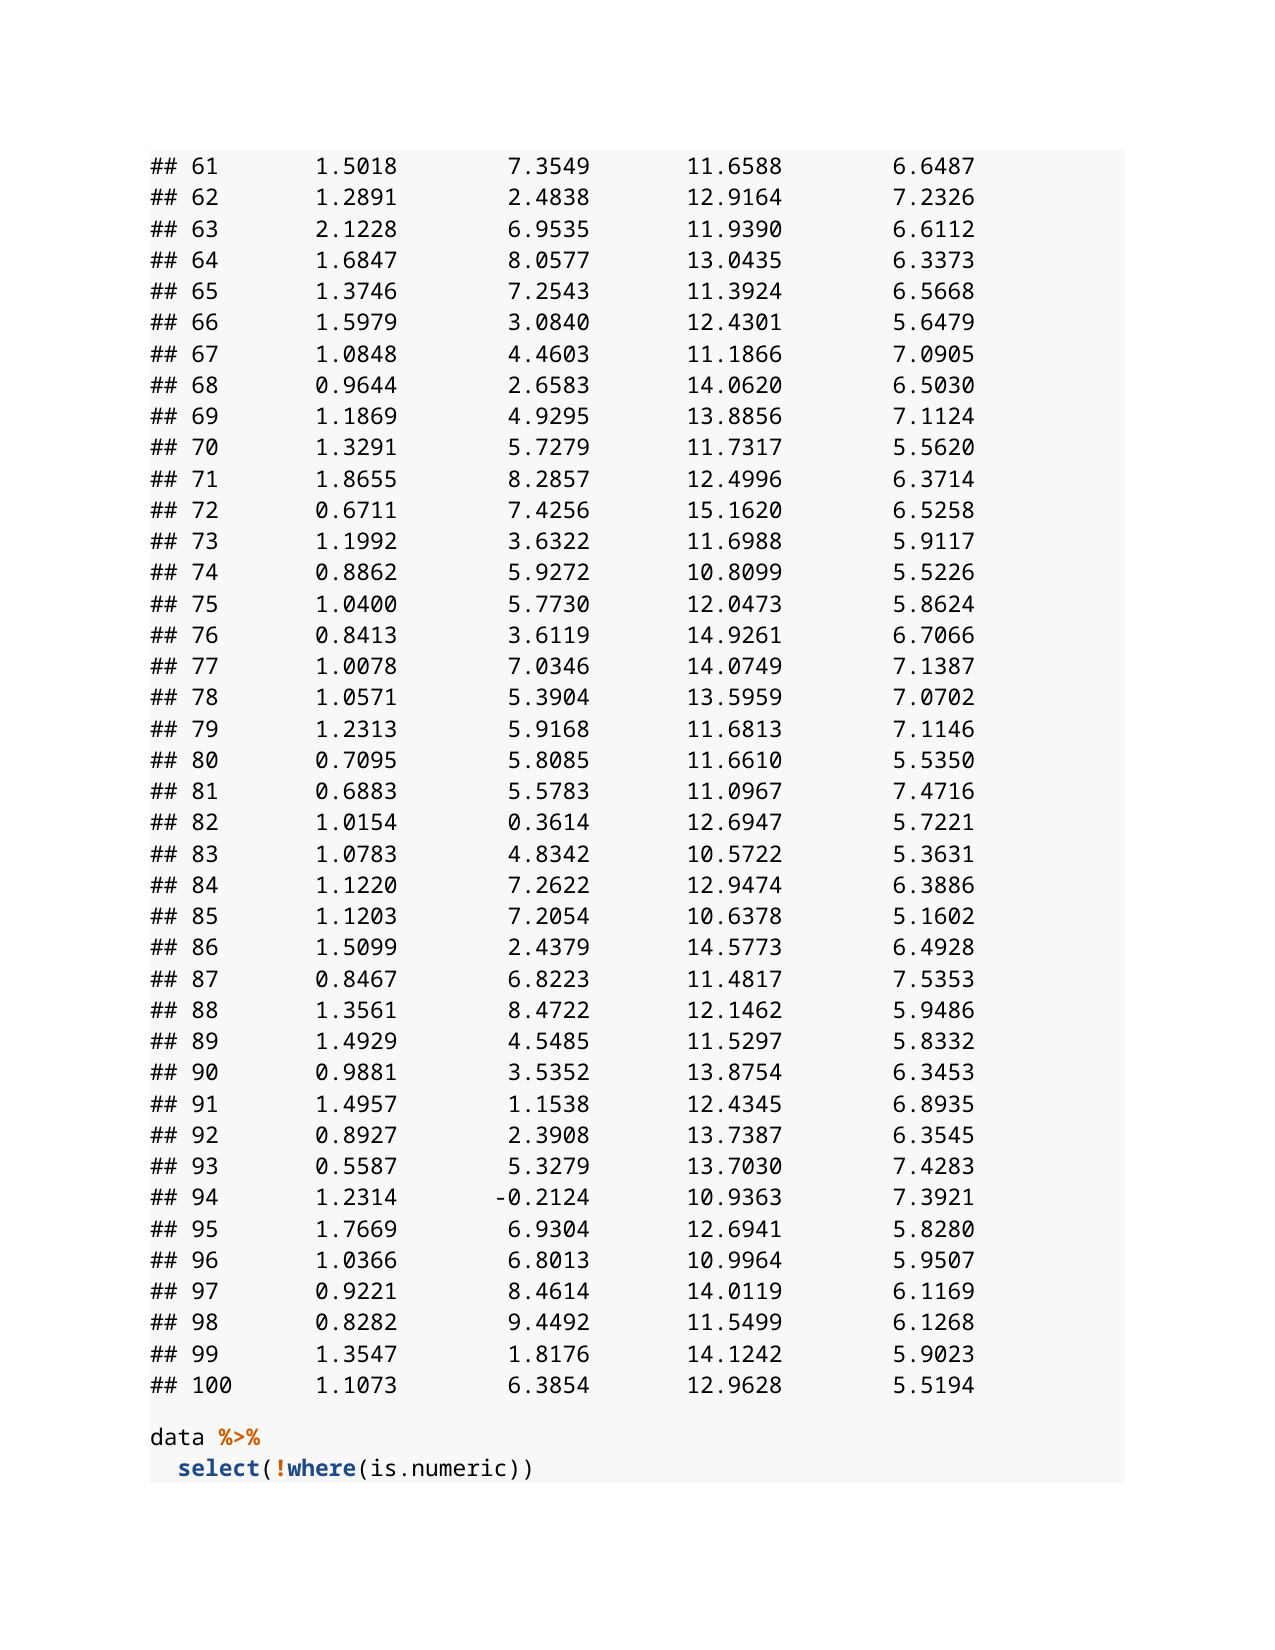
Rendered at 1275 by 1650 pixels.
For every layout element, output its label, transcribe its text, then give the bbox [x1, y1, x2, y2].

text data %>% select(!where(is.numeric)) [260, 1421, 1125, 1483]
